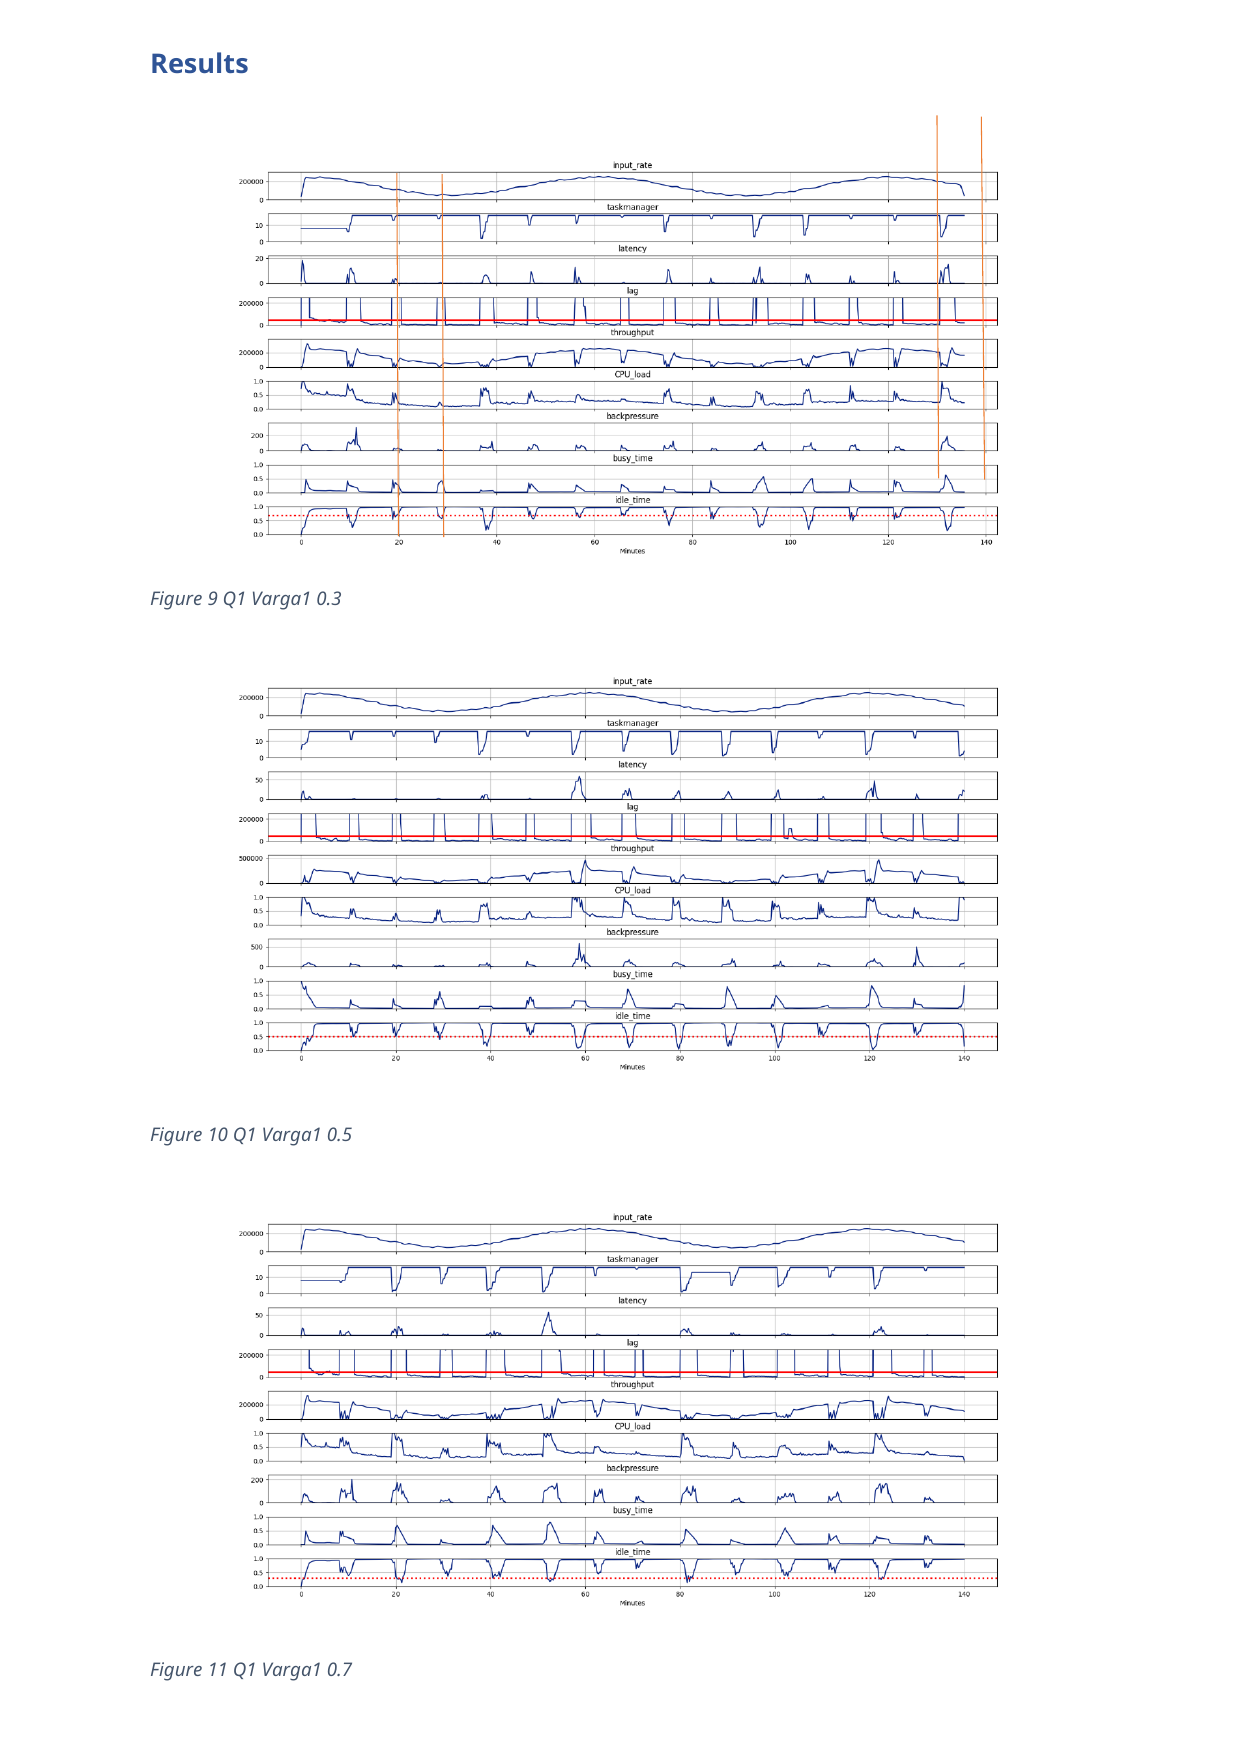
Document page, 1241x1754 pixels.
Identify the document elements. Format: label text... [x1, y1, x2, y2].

text Figure 10 Q1 Varga1 0.5 [150, 1121, 1090, 1147]
picture [150, 1167, 1091, 1638]
text Figure 9 Q1 Varga1 0.3 [150, 586, 1090, 611]
subtitle Results [150, 44, 1090, 81]
picture [150, 115, 1091, 586]
picture [150, 631, 1091, 1102]
text Figure 11 Q1 Varga1 0.7 [150, 1657, 1090, 1682]
